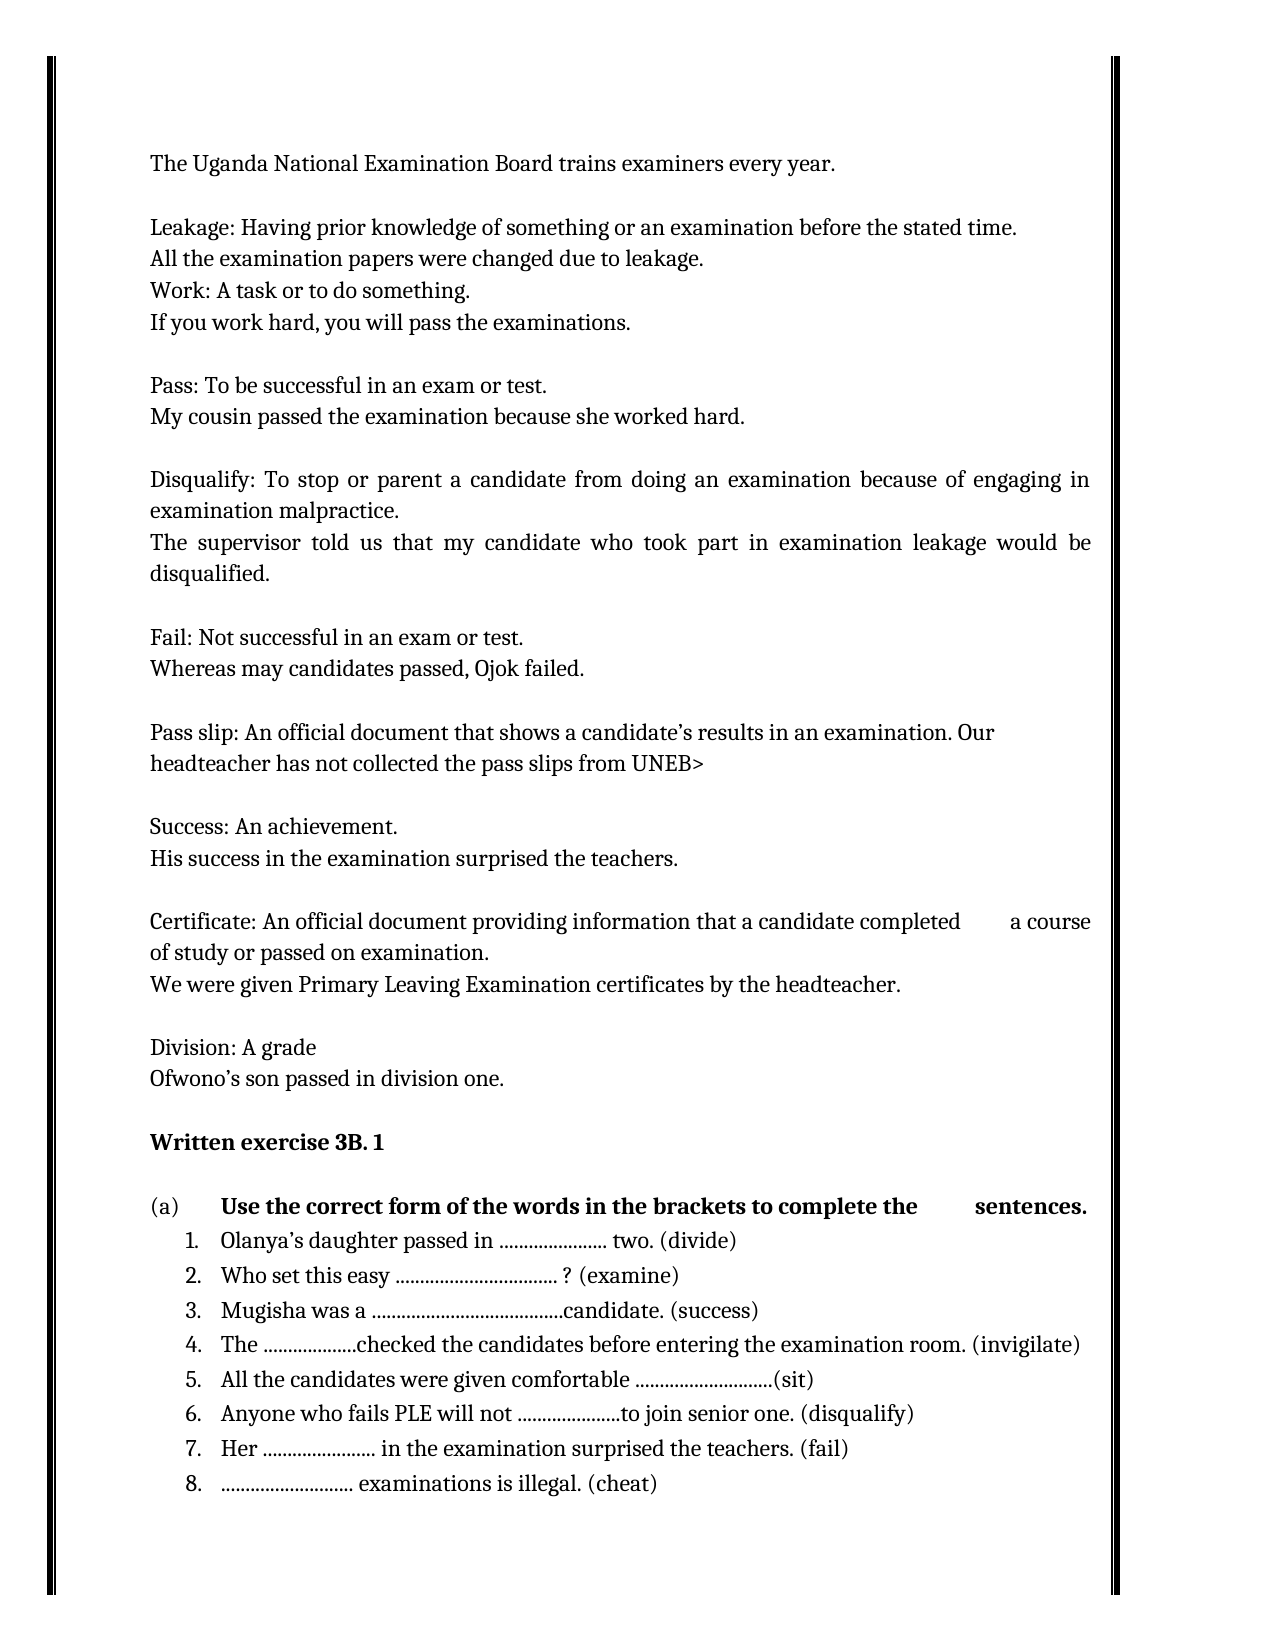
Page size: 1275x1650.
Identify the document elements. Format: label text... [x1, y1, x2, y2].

text My cousin passed the examination because she worked hard. [150, 403, 1111, 431]
text Written exercise 3B. 1 [150, 1128, 1111, 1156]
text Certificate: An official document providing information that a candidate completed a course of study or passed on examination. [150, 908, 1111, 967]
text The Uganda National Examination Board trains examiners every year. [150, 150, 1111, 178]
text Fail: Not successful in an exam or test. [150, 624, 1111, 651]
text All the examination papers were changed due to leakage. [150, 245, 1111, 273]
text Success: An achievement. [150, 813, 1111, 841]
text Pass: To be successful in an exam or test. [150, 371, 1111, 399]
text Leakage: Having prior knowledge of something or an examination before the stated time. [150, 214, 1111, 241]
list ........................... examinations is illegal. (cheat) [185, 1469, 1111, 1497]
text Whereas may candidates passed, Ojok failed. [150, 655, 1111, 683]
list All the candidates were given comfortable ............................(sit) [185, 1366, 1111, 1393]
list Olanya’s daughter passed in ...................... two. (divide) [185, 1227, 1111, 1255]
list The ...................checked the candidates before entering the examination room. (invigilate) [185, 1331, 1111, 1359]
text We were given Primary Leaving Examination certificates by the headteacher. [150, 971, 1111, 998]
text His success in the examination surprised the teachers. [150, 845, 1111, 872]
list Mugisha was a .......................................candidate. (success) [185, 1297, 1111, 1324]
text The supervisor told us that my candidate who took part in examination leakage would be disqualified. [150, 529, 1111, 588]
text Work: A task or to do something. [150, 277, 1111, 304]
list Anyone who fails PLE will not .....................to join senior one. (disqualify) [185, 1400, 1111, 1428]
list Who set this easy ................................. ? (examine) [185, 1262, 1111, 1289]
text Disqualify: To stop or parent a candidate from doing an examination because of engaging in examination malpractice. [150, 466, 1111, 525]
text If you work hard, you will pass the examinations. [150, 308, 1111, 336]
list Use the correct form of the words in the brackets to complete the sentences. [150, 1193, 1111, 1220]
text Pass slip: An official document that shows a candidate’s results in an examination. Our headteacher has not collected the pass slips from UNEB> [150, 719, 1102, 778]
list Her ....................... in the examination surprised the teachers. (fail) [185, 1434, 1111, 1462]
text Division: A grade [150, 1034, 1111, 1061]
text Ofwono’s son passed in division one. [150, 1065, 1111, 1093]
